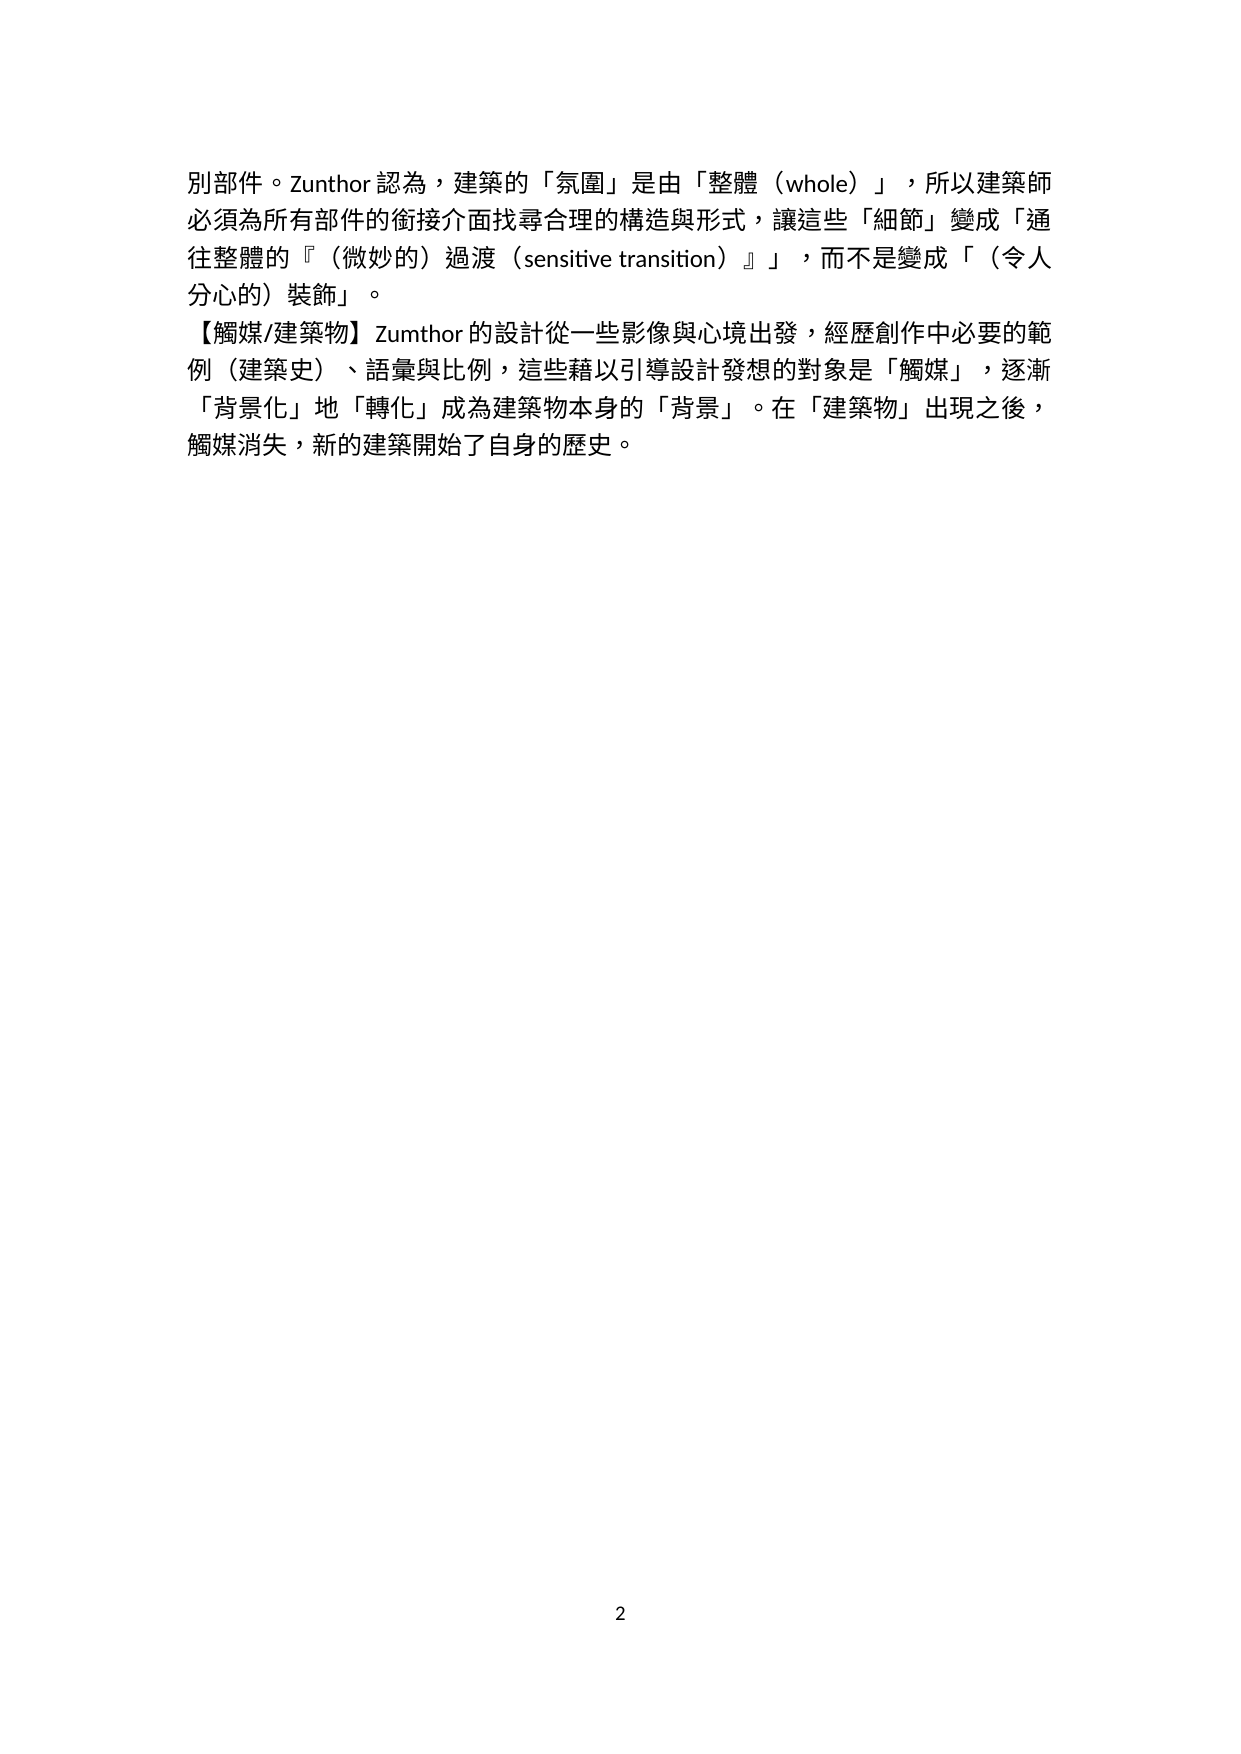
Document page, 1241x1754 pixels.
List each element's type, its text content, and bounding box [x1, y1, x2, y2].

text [187, 162, 1053, 312]
text 【觸媒/建築物】Zumthor的設計從一些影像與心境出發，經歷創作中必要的範例（建築史）、語彙與比例，這些藉以引導設計發想的對象是「觸媒」，逐漸「背景化」地「轉化」成為建築物本身的「背景」。在「建築物」出現之後，觸媒消失，新的建築開始了自身的歷史。 [187, 312, 1053, 462]
